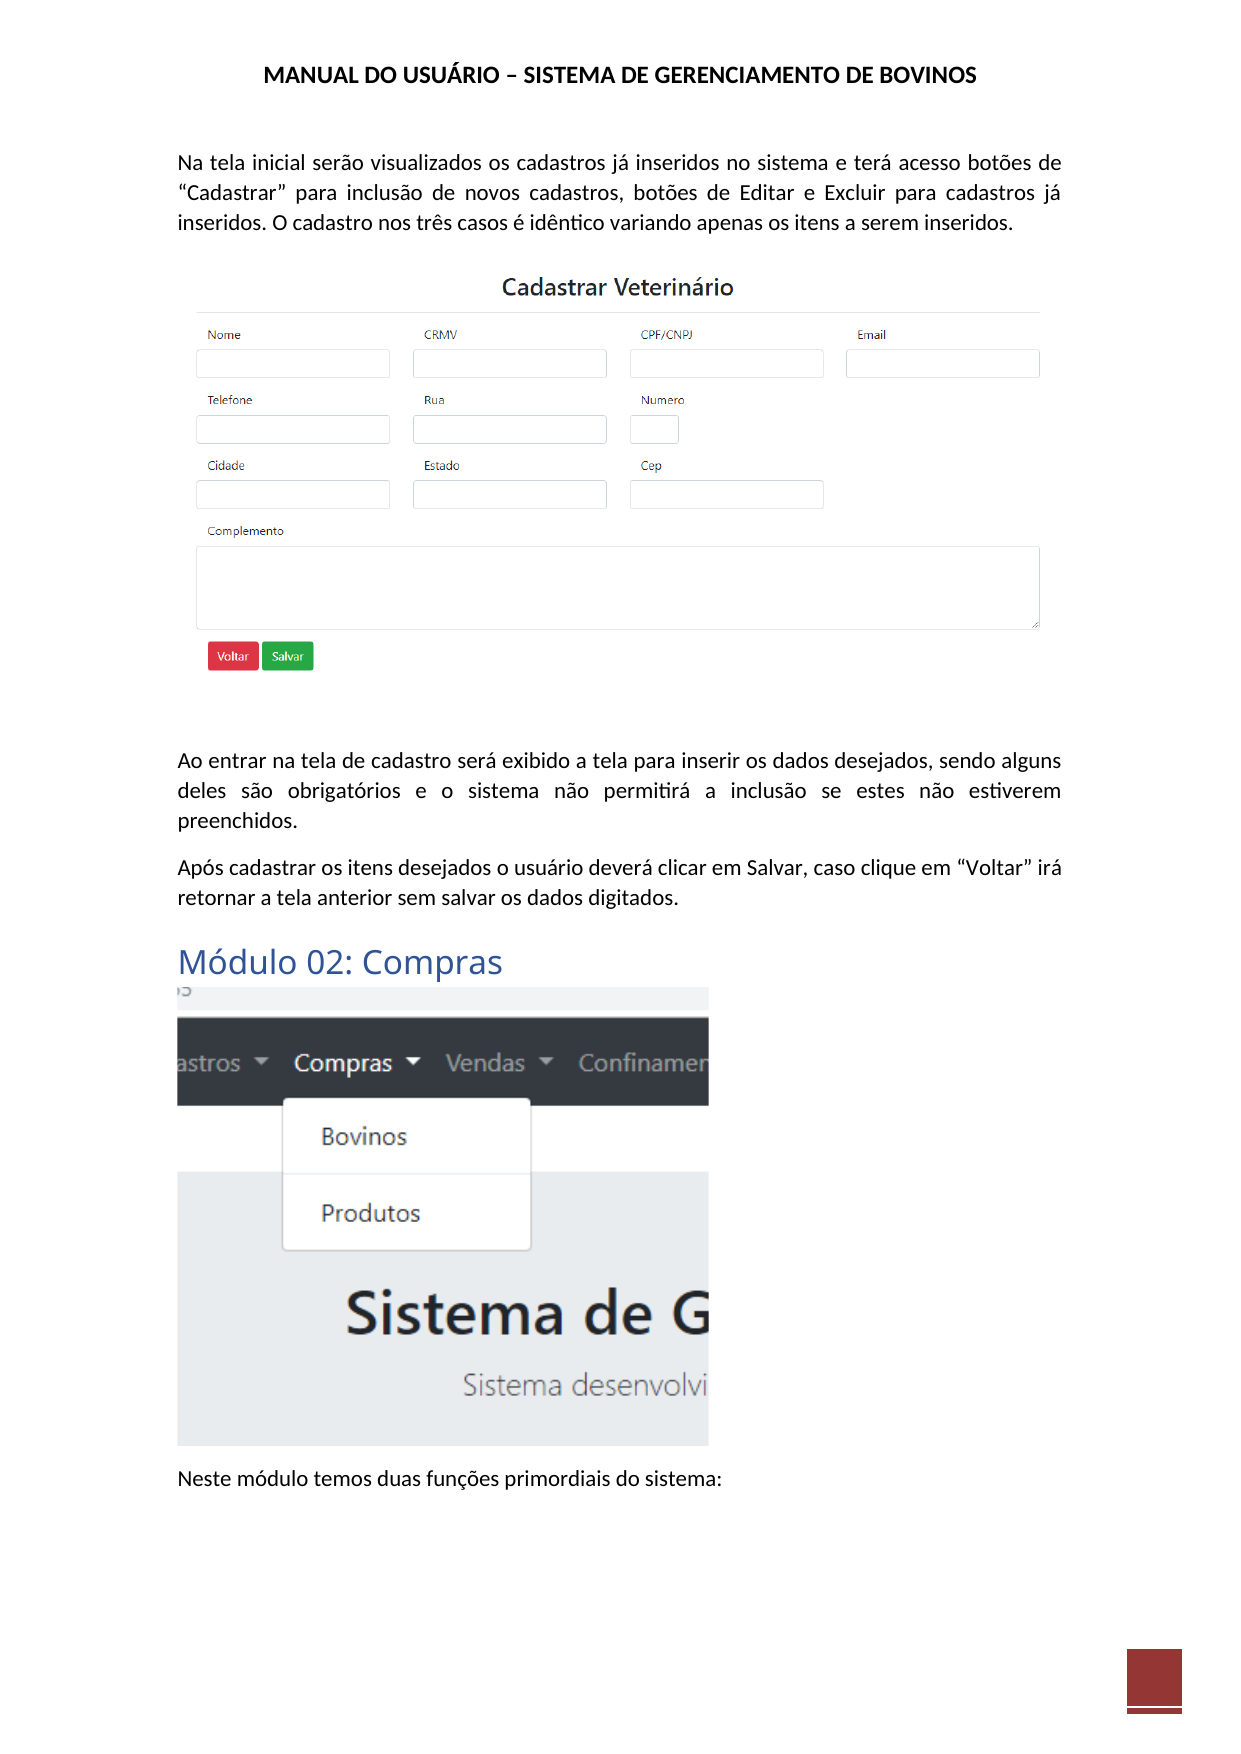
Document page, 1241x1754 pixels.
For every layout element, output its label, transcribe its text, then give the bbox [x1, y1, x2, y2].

text Neste módulo temos duas funções primordiais do sistema: [177, 1464, 1063, 1492]
subtitle Módulo 02: Compras [177, 938, 1063, 984]
text Na tela inicial serão visualizados os cadastros já inseridos no sistema e terá acesso botões de “Cadastrar” para inclusão de novos cadastros, botões de Editar e Excluir para cadastros já inseridos. O cadastro nos três casos é idêntico variando apenas os itens a serem inseridos. [177, 148, 1063, 236]
picture [177, 255, 1063, 680]
text Após cadastrar os itens desejados o usuário deverá clicar em Salvar, caso clique em “Voltar” irá retornar a tela anterior sem salvar os dados digitados. [177, 853, 1063, 911]
text Ao entrar na tela de cadastro será exibido a tela para inserir os dados desejados, sendo alguns deles são obrigatórios e o sistema não permitirá a inclusão se estes não estiverem preenchidos. [177, 746, 1063, 834]
picture [177, 987, 709, 1446]
